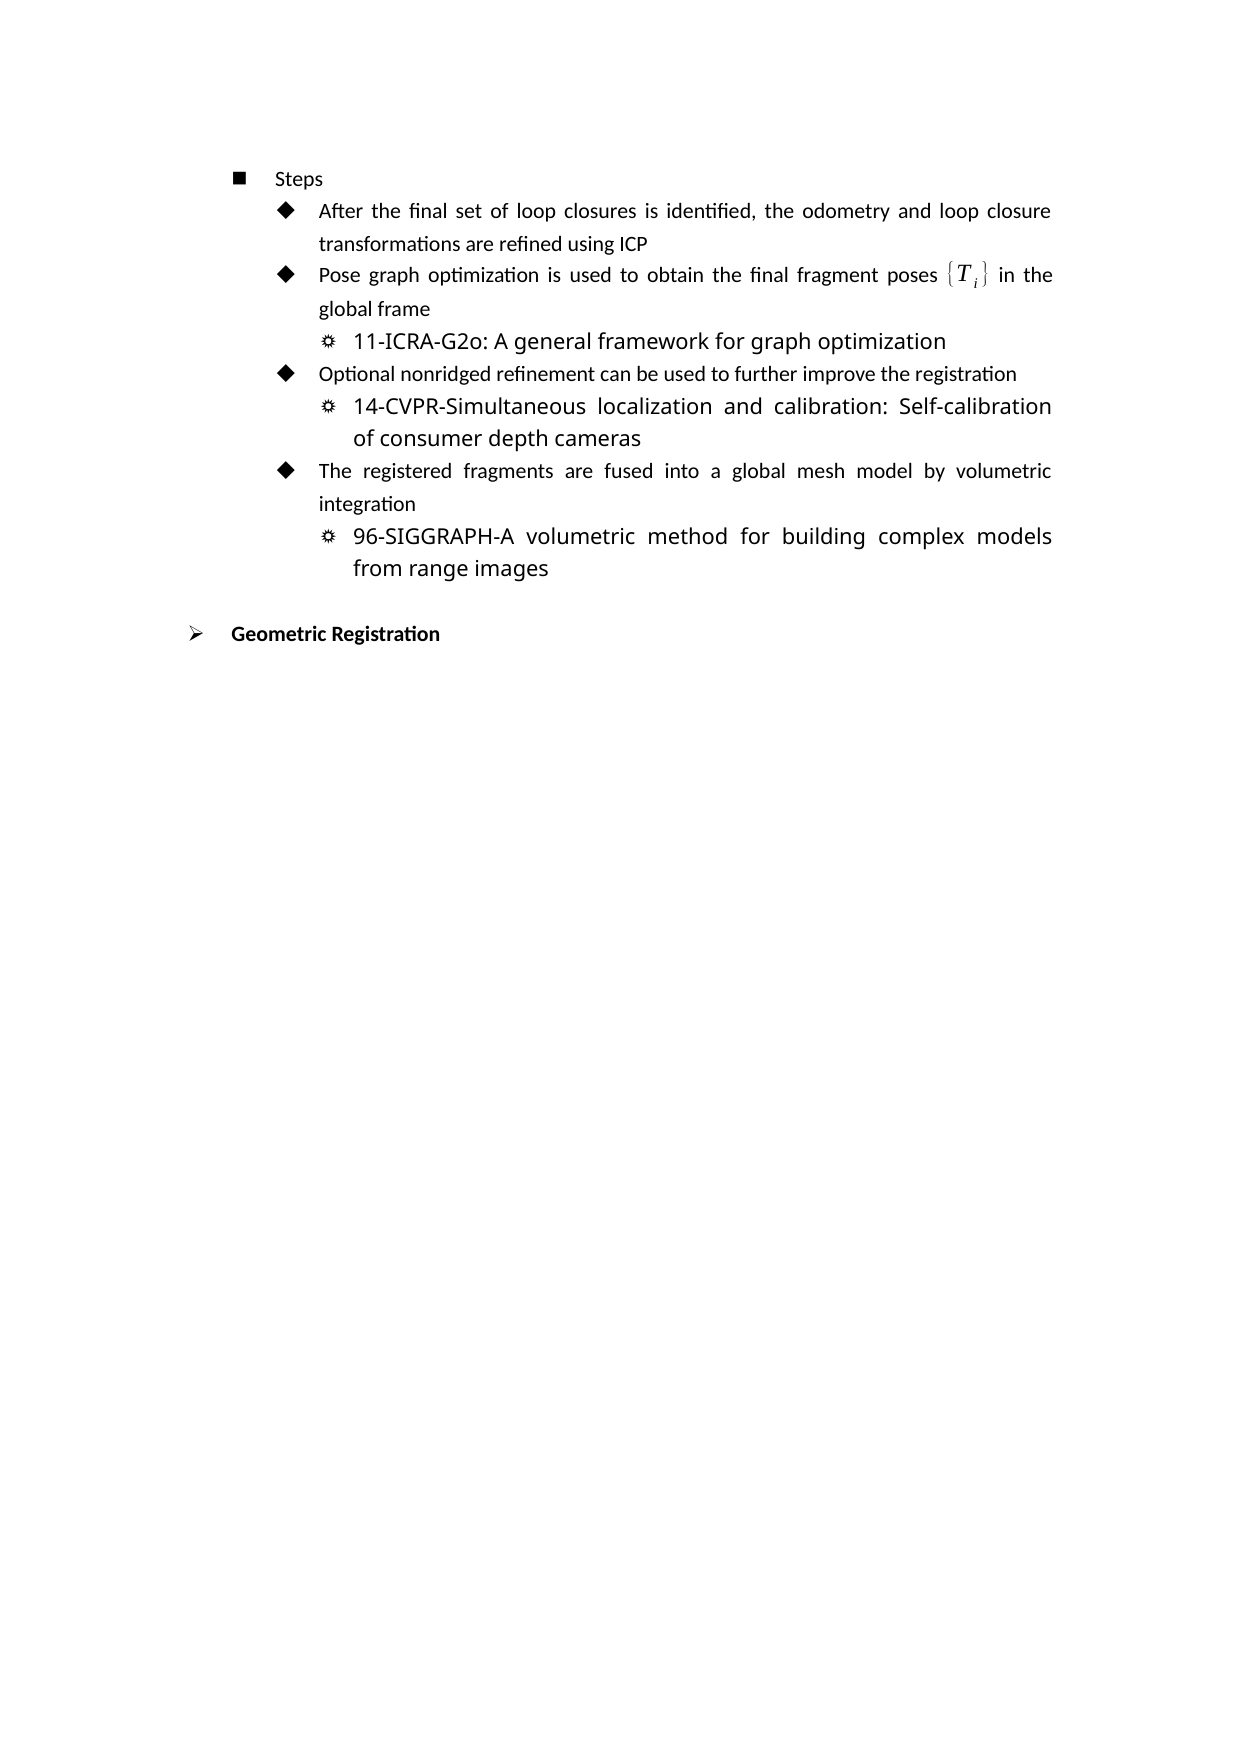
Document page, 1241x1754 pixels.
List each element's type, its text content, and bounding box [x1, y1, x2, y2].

subtitle Geometric Registration [187, 617, 1053, 649]
subtitle Steps [231, 162, 1053, 194]
subtitle After the final set of loop closures is identified, the odometry and loop closure transformations are refined using ICP [275, 194, 1053, 259]
subtitle Optional nonridged refinement can be used to further improve the registration [275, 357, 1053, 389]
subtitle 14-CVPR-Simultaneous localization and calibration: Self-calibration of consumer depth cameras [319, 389, 1053, 454]
subtitle 96-SIGGRAPH-A volumetric method for building complex models from range images [319, 519, 1053, 584]
subtitle 11-ICRA-G2o: A general framework for graph optimization [319, 324, 1053, 357]
subtitle Pose graph optimization is used to obtain the final fragment poses in the global frame [275, 259, 1053, 324]
subtitle The registered fragments are fused into a global mesh model by volumetric integration [275, 454, 1053, 519]
